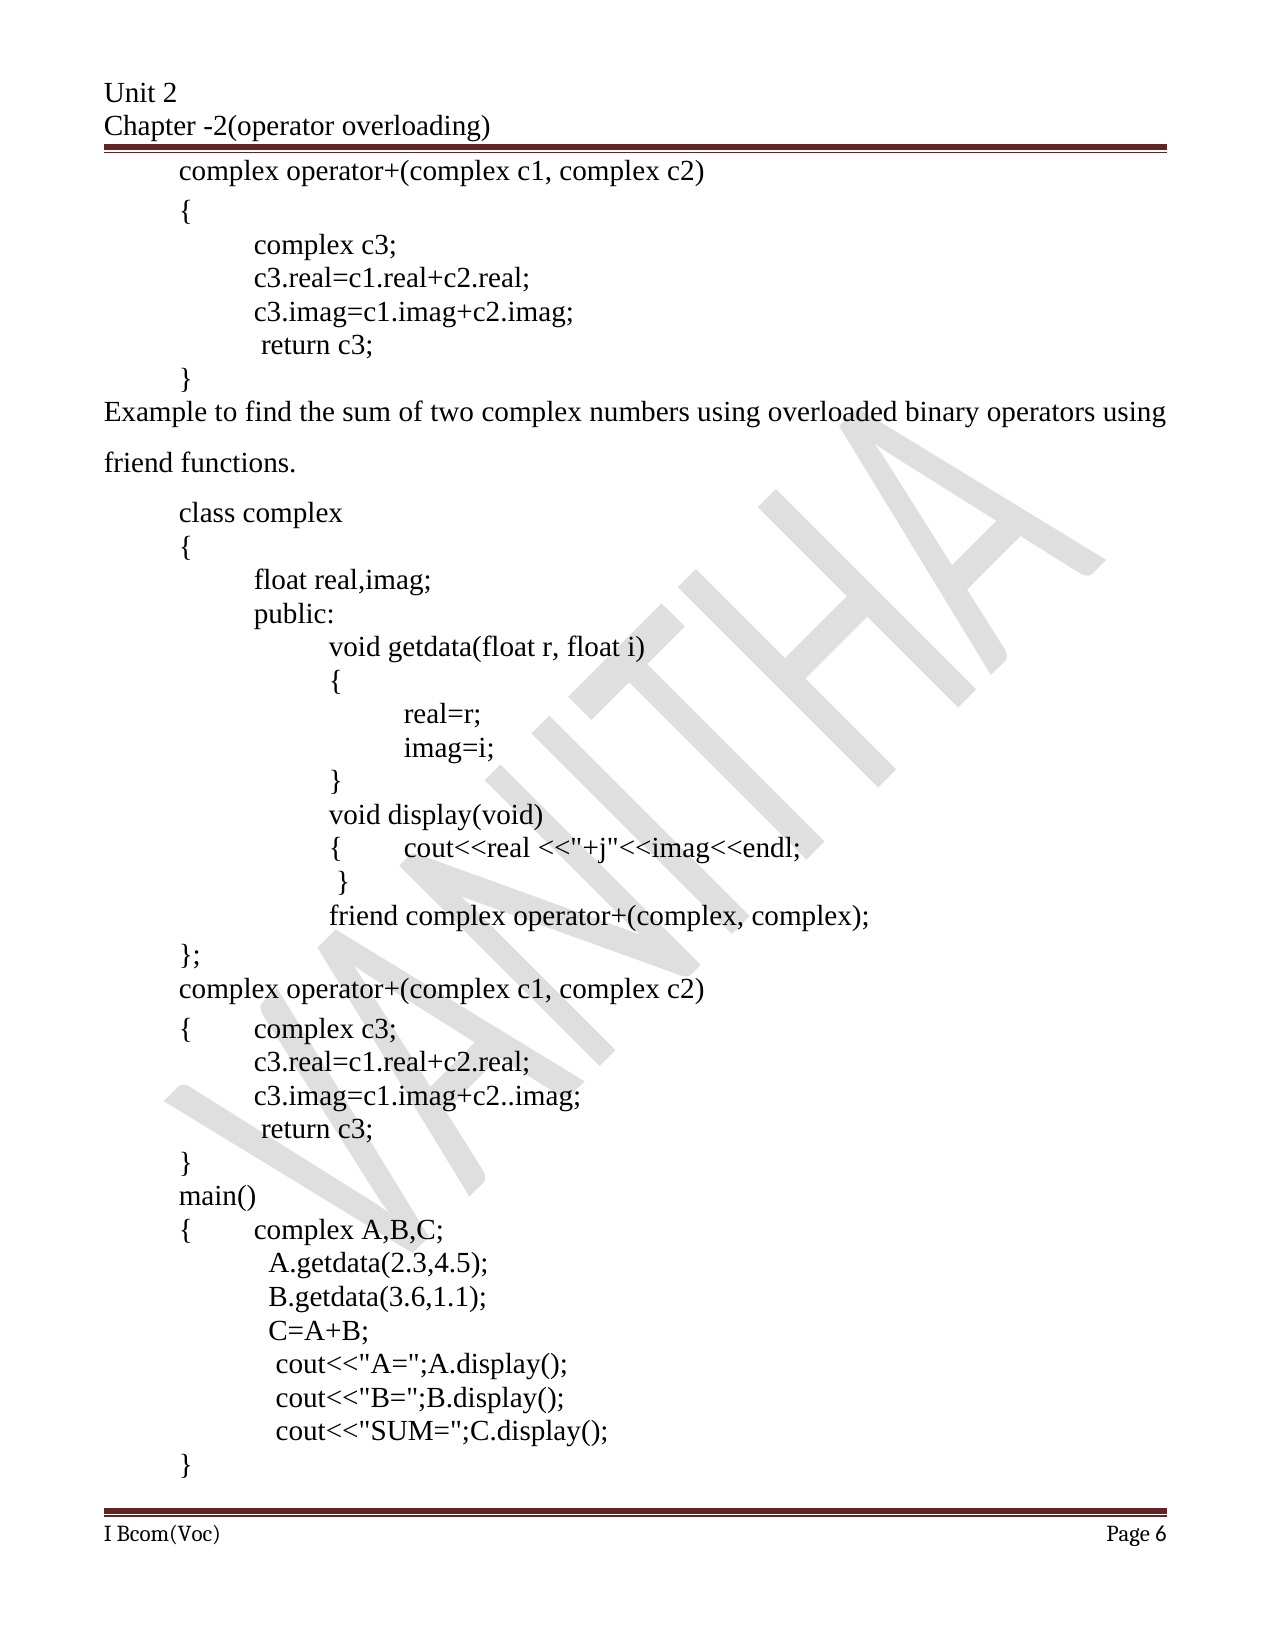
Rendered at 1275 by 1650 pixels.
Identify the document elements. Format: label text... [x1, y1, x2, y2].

text c3.imag=c1.imag+c2..imag; [103, 1078, 1167, 1111]
text { [103, 663, 1167, 696]
list complex operator+(complex c1, complex c2) [178, 153, 1167, 187]
text return c3; [103, 327, 1167, 361]
text } [103, 1447, 1167, 1480]
text complex c3; [103, 227, 1167, 260]
text imag=i; [103, 730, 1167, 763]
text class complex [103, 495, 1167, 529]
text { [103, 529, 1167, 562]
text return c3; [103, 1111, 1167, 1145]
text c3.real=c1.real+c2.real; [103, 260, 1167, 294]
text { complex c3; [103, 1011, 1167, 1044]
text } [103, 1145, 1167, 1178]
list C=A+B; [178, 1313, 1167, 1346]
text c3.imag=c1.imag+c2.imag; [103, 294, 1167, 327]
text Example to find the sum of two complex numbers using overloaded binary operators using friend functions. [103, 394, 1167, 478]
text }; [103, 937, 1167, 971]
text main() [103, 1178, 1167, 1212]
text cout<<"SUM=";C.display(); [103, 1413, 1167, 1447]
text A.getdata(2.3,4.5); [103, 1246, 1167, 1279]
text { cout<<real <<"+j"<<imag<<endl; [103, 831, 1167, 864]
text void getdata(float r, float i) [103, 629, 1167, 663]
list friend complex operator+(complex, complex); [178, 898, 1167, 931]
text cout<<"A=";A.display(); [103, 1346, 1167, 1380]
text void display(void) [103, 797, 1167, 831]
text } [103, 864, 1167, 898]
text float real,imag; [103, 562, 1167, 596]
text } [103, 361, 1167, 394]
text B.getdata(3.6,1.1); [103, 1279, 1167, 1313]
text c3.real=c1.real+c2.real; [103, 1044, 1167, 1078]
text real=r; [103, 696, 1167, 730]
list complex operator+(complex c1, complex c2) [178, 971, 1167, 1004]
text { complex A,B,C; [103, 1212, 1167, 1246]
text { [103, 193, 1167, 227]
text } [103, 763, 1167, 797]
text public: [103, 596, 1167, 629]
text cout<<"B=";B.display(); [103, 1380, 1167, 1413]
